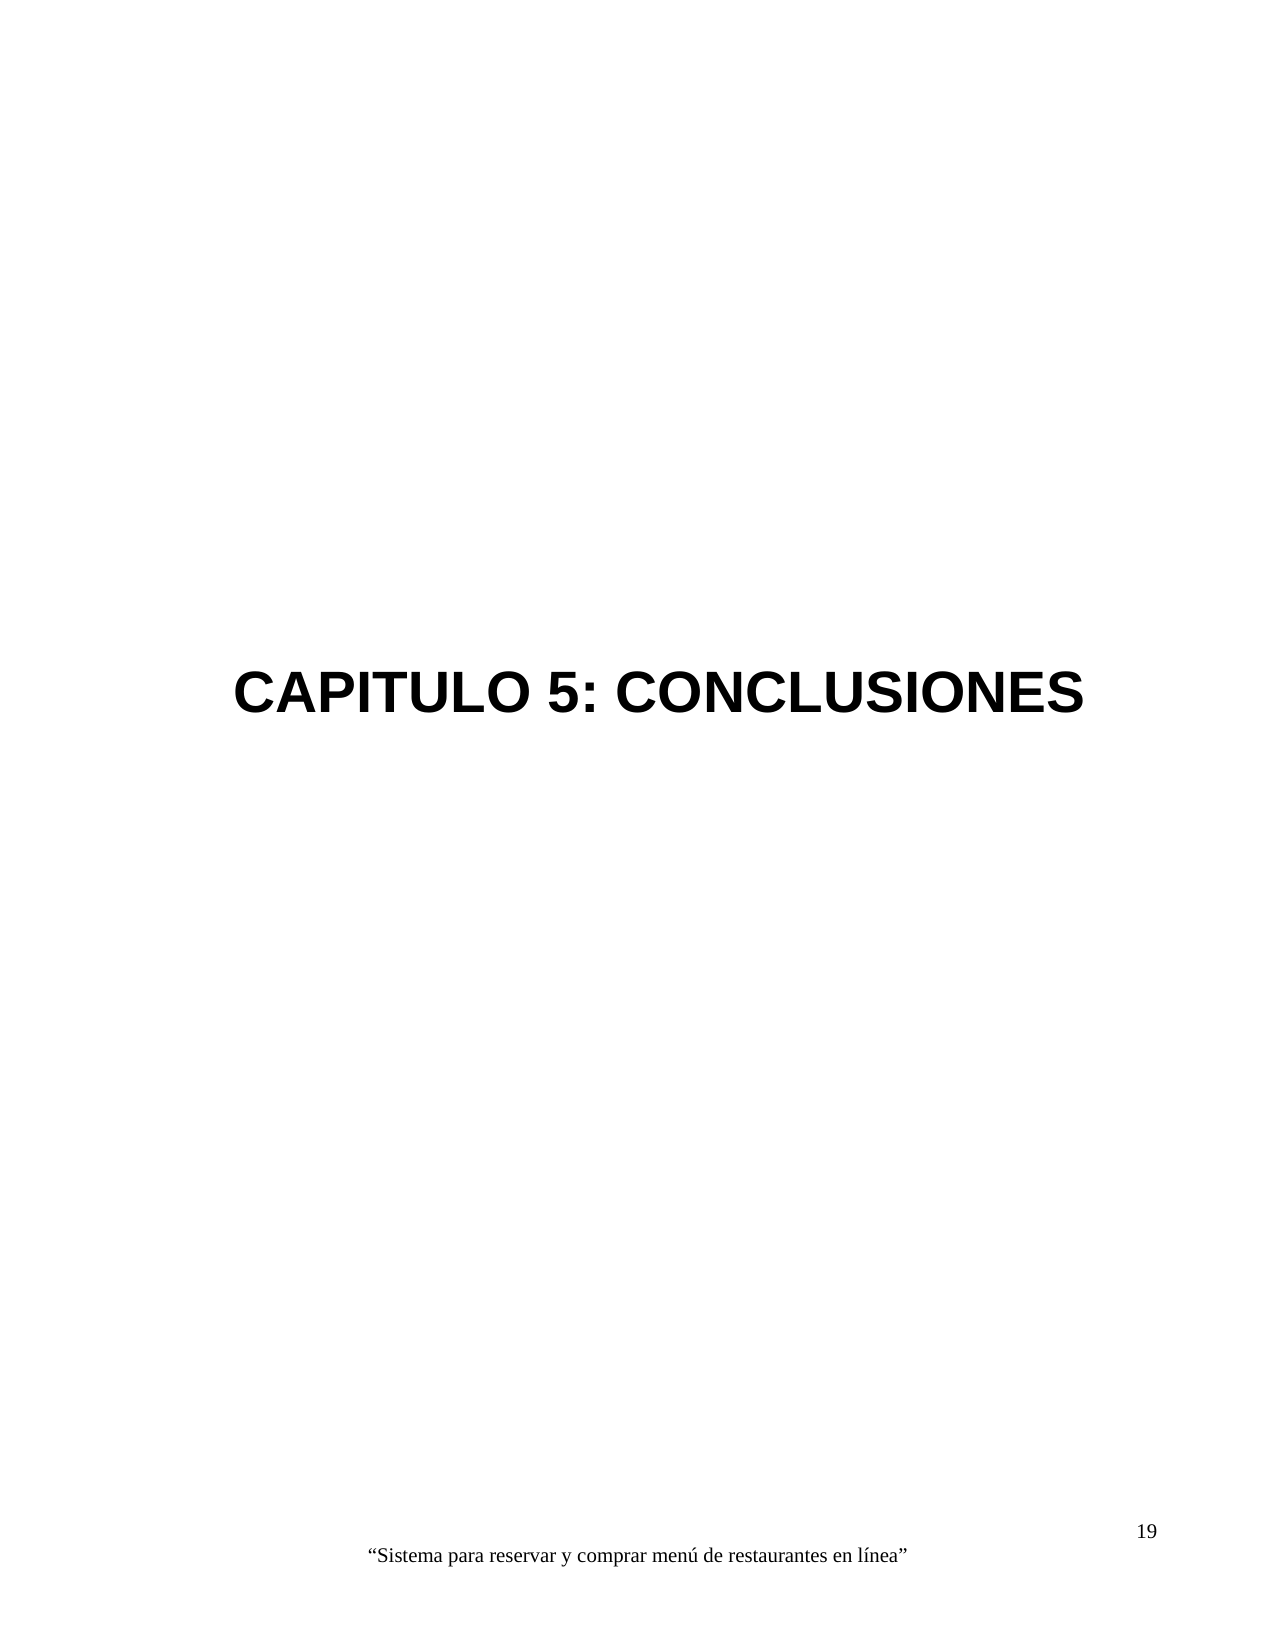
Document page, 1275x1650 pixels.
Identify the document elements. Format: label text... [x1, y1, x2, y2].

list CAPITULO 5: CONCLUSIONES [162, 658, 1157, 725]
